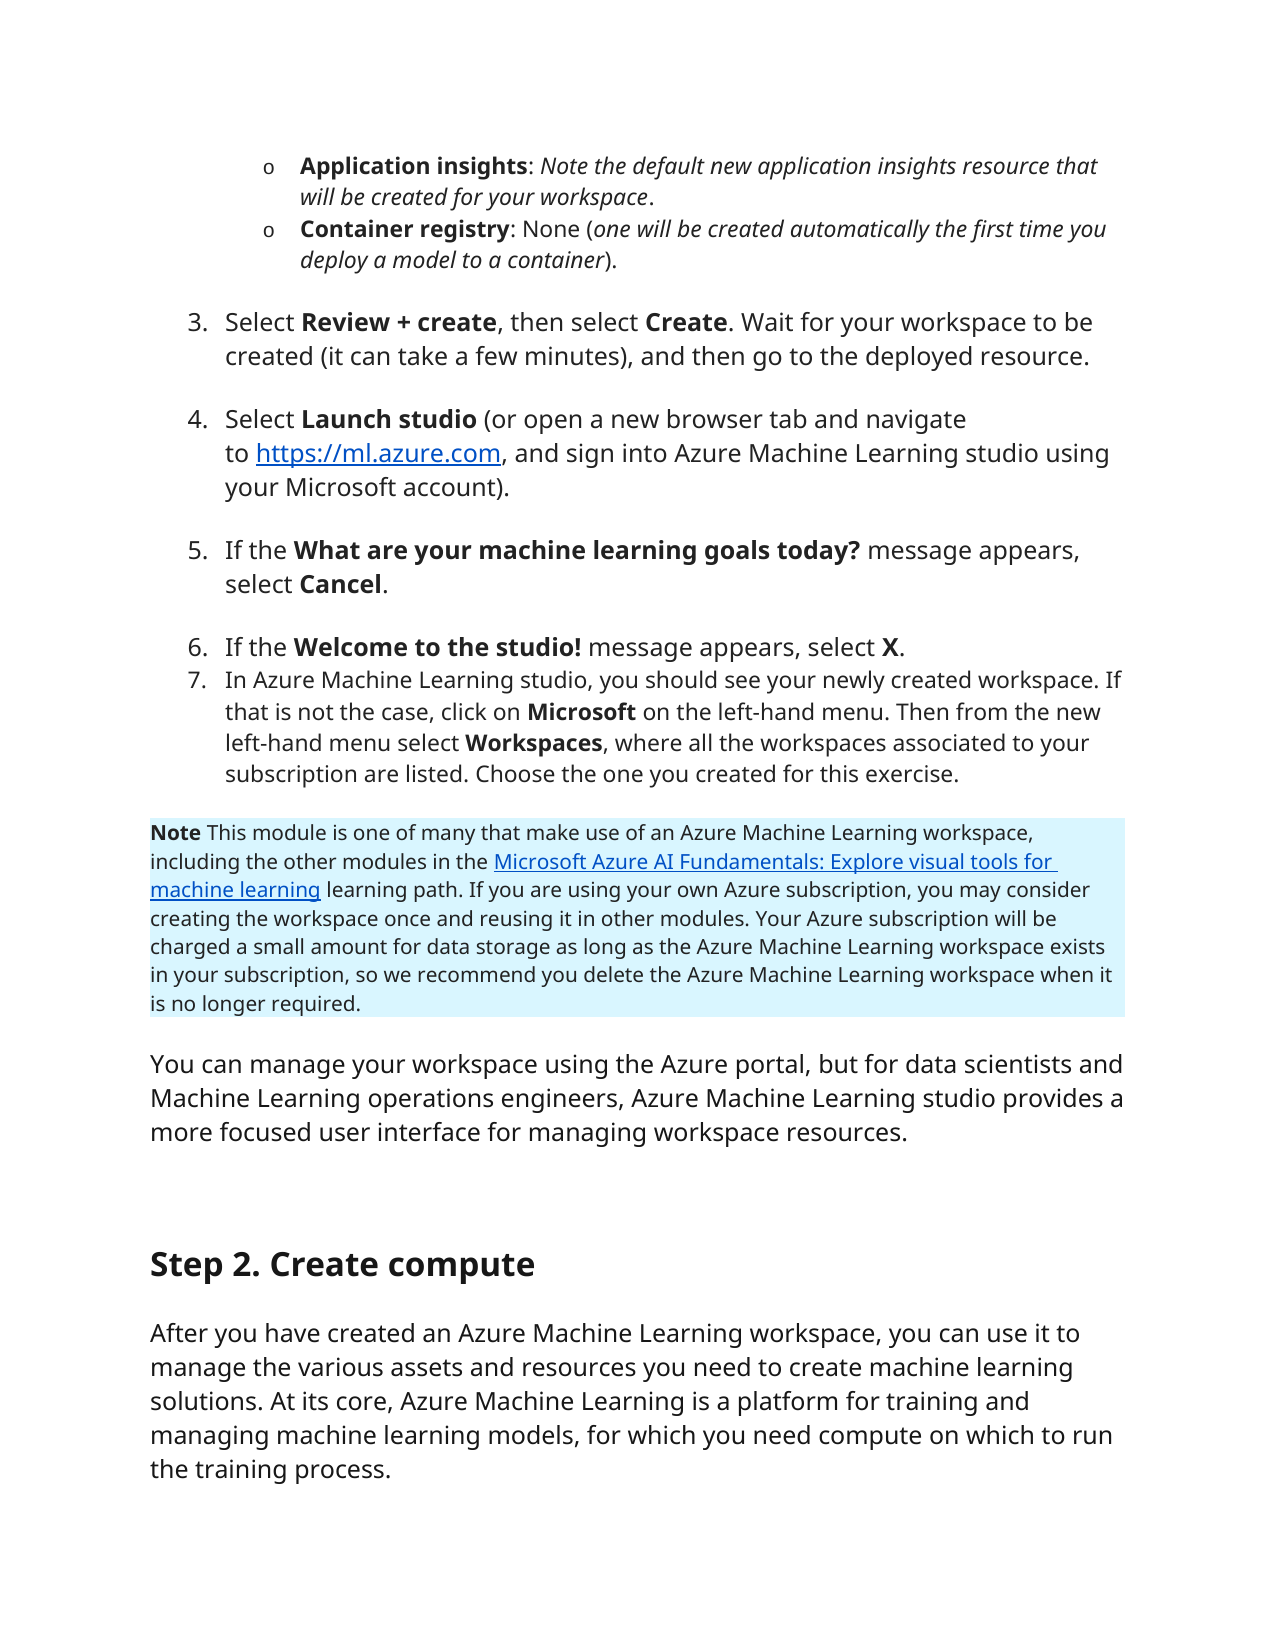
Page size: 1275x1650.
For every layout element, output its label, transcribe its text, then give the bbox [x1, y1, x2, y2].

list In Azure Machine Learning studio, you should see your newly created workspace. If that is not the case, click on Microsoft on the left-hand menu. Then from the new left-hand menu select Workspaces, where all the workspaces associated to your subscription are listed. Choose the one you created for this exercise. [187, 664, 1125, 789]
subtitle Step 2. Create compute [150, 1241, 1125, 1287]
list If the Welcome to the studio! message appears, select X. [187, 630, 1125, 664]
list Container registry: None (one will be created automatically the first time you deploy a model to a container). [262, 212, 1125, 275]
list Select Review + create, then select Create. Wait for your workspace to be created (it can take a few minutes), and then go to the deployed resource. [187, 304, 1125, 372]
text Note This module is one of many that make use of an Azure Machine Learning workspace, including the other modules in the Microsoft Azure AI Fundamentals: Explore visual tools for machine learning learning path. If you are using your own Azure subscription, you may consider creating the workspace once and reusing it in other modules. Your Azure subscription will be charged a small amount for data storage as long as the Azure Machine Learning workspace exists in your subscription, so we recommend you delete the Azure Machine Learning workspace when it is no longer required. [150, 818, 1125, 1017]
list Application insights: Note the default new application insights resource that will be created for your workspace. [262, 150, 1125, 212]
text You can manage your workspace using the Azure portal, but for data scientists and Machine Learning operations engineers, Azure Machine Learning studio provides a more focused user interface for managing workspace resources. [150, 1047, 1125, 1149]
list Select Launch studio (or open a new browser tab and navigate to https://ml.azure.com, and sign into Azure Machine Learning studio using your Microsoft account). [187, 401, 1125, 504]
list If the What are your machine learning goals today? message appears, select Cancel. [187, 533, 1125, 601]
text After you have created an Azure Machine Learning workspace, you can use it to manage the various assets and resources you need to create machine learning solutions. At its core, Azure Machine Learning is a platform for training and managing machine learning models, for which you need compute on which to run the training process. [150, 1316, 1125, 1486]
